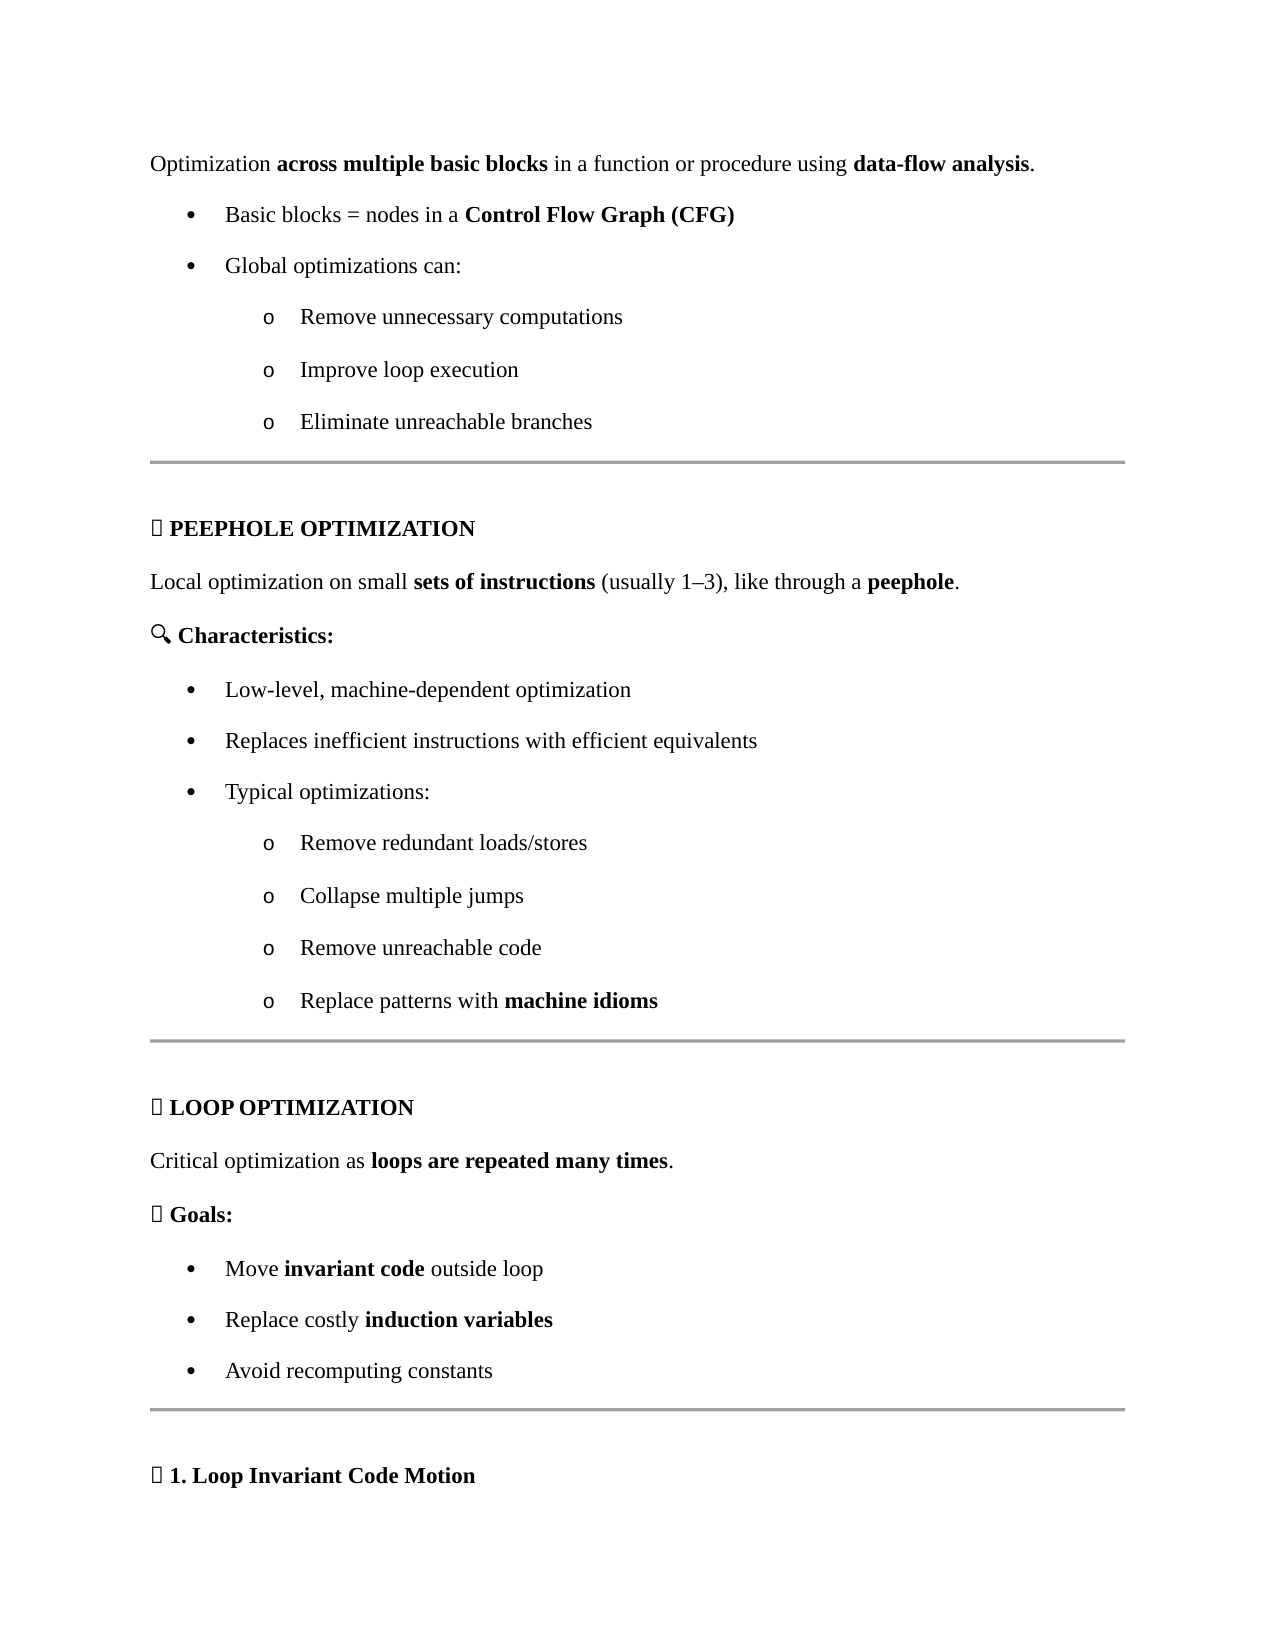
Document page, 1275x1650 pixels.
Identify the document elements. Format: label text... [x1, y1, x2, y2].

text 🎯 Goals: [150, 1198, 1125, 1229]
list Typical optimizations: [187, 778, 1125, 805]
text 🔸 LOOP OPTIMIZATION [150, 1090, 1125, 1122]
list Basic blocks = nodes in a Control Flow Graph (CFG) [187, 201, 1125, 227]
text Optimization across multiple basic blocks in a function or procedure using data-flow analysis. [150, 150, 1125, 176]
list Replaces inefficient instructions with efficient equivalents [187, 727, 1125, 754]
list Remove unnecessary computations [262, 303, 1125, 331]
text Critical optimization as loops are repeated many times. [150, 1147, 1125, 1173]
list Improve loop execution [262, 356, 1125, 383]
list Low-level, machine-dependent optimization [187, 676, 1125, 703]
list Replace patterns with machine idioms [262, 987, 1125, 1014]
list Eliminate unreachable branches [262, 408, 1125, 436]
list Remove unreachable code [262, 934, 1125, 962]
text Local optimization on small sets of instructions (usually 1–3), like through a peephole. [150, 568, 1125, 595]
text 🔍 Characteristics: [150, 619, 1125, 651]
text 🔸 PEEPHOLE OPTIMIZATION [150, 512, 1125, 543]
list Remove redundant loads/stores [262, 829, 1125, 857]
list Replace costly induction variables [187, 1306, 1125, 1332]
text 📍 1. Loop Invariant Code Motion [150, 1459, 1125, 1490]
list Global optimizations can: [187, 252, 1125, 278]
list Move invariant code outside loop [187, 1255, 1125, 1281]
list Collapse multiple jumps [262, 882, 1125, 909]
list Avoid recomputing constants [187, 1357, 1125, 1383]
